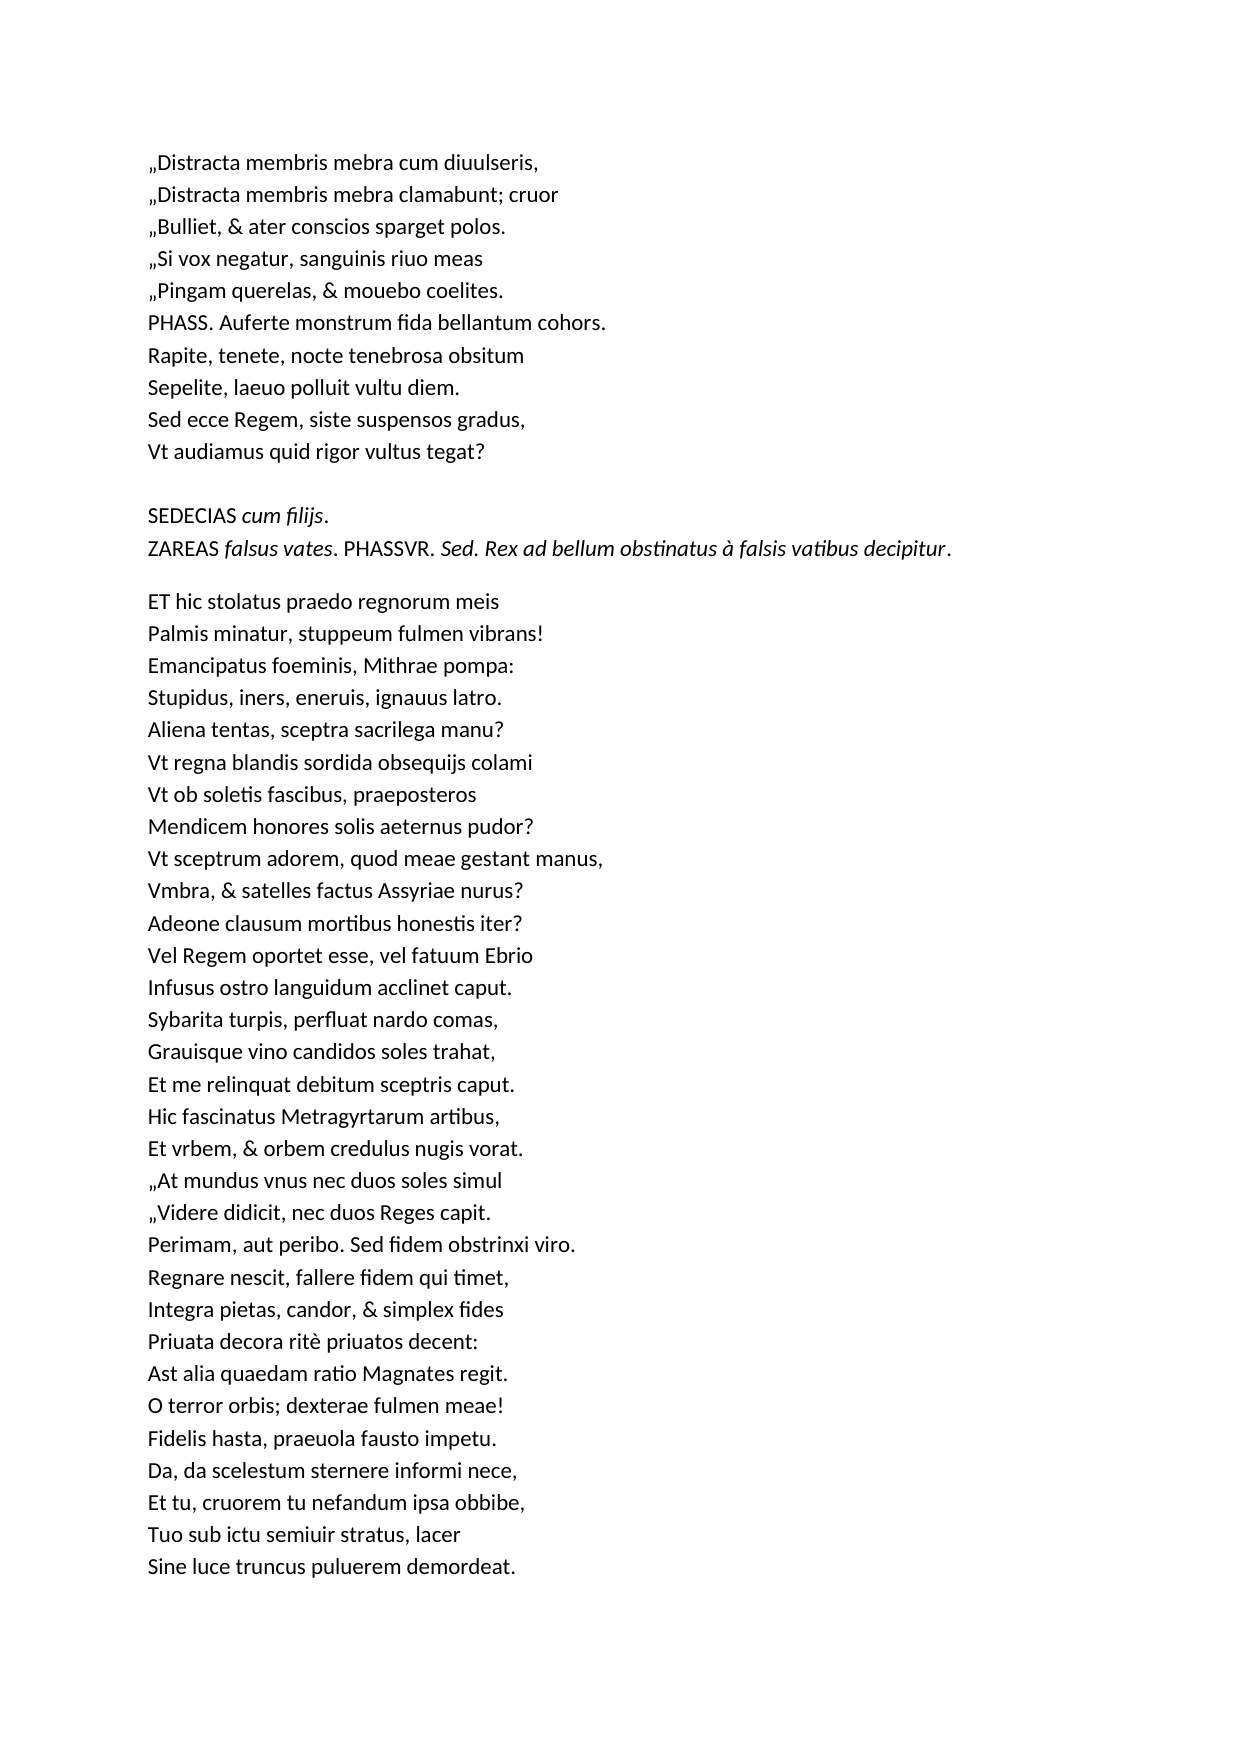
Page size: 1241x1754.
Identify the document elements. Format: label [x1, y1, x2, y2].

text [148, 587, 1093, 1581]
text [148, 148, 1093, 562]
